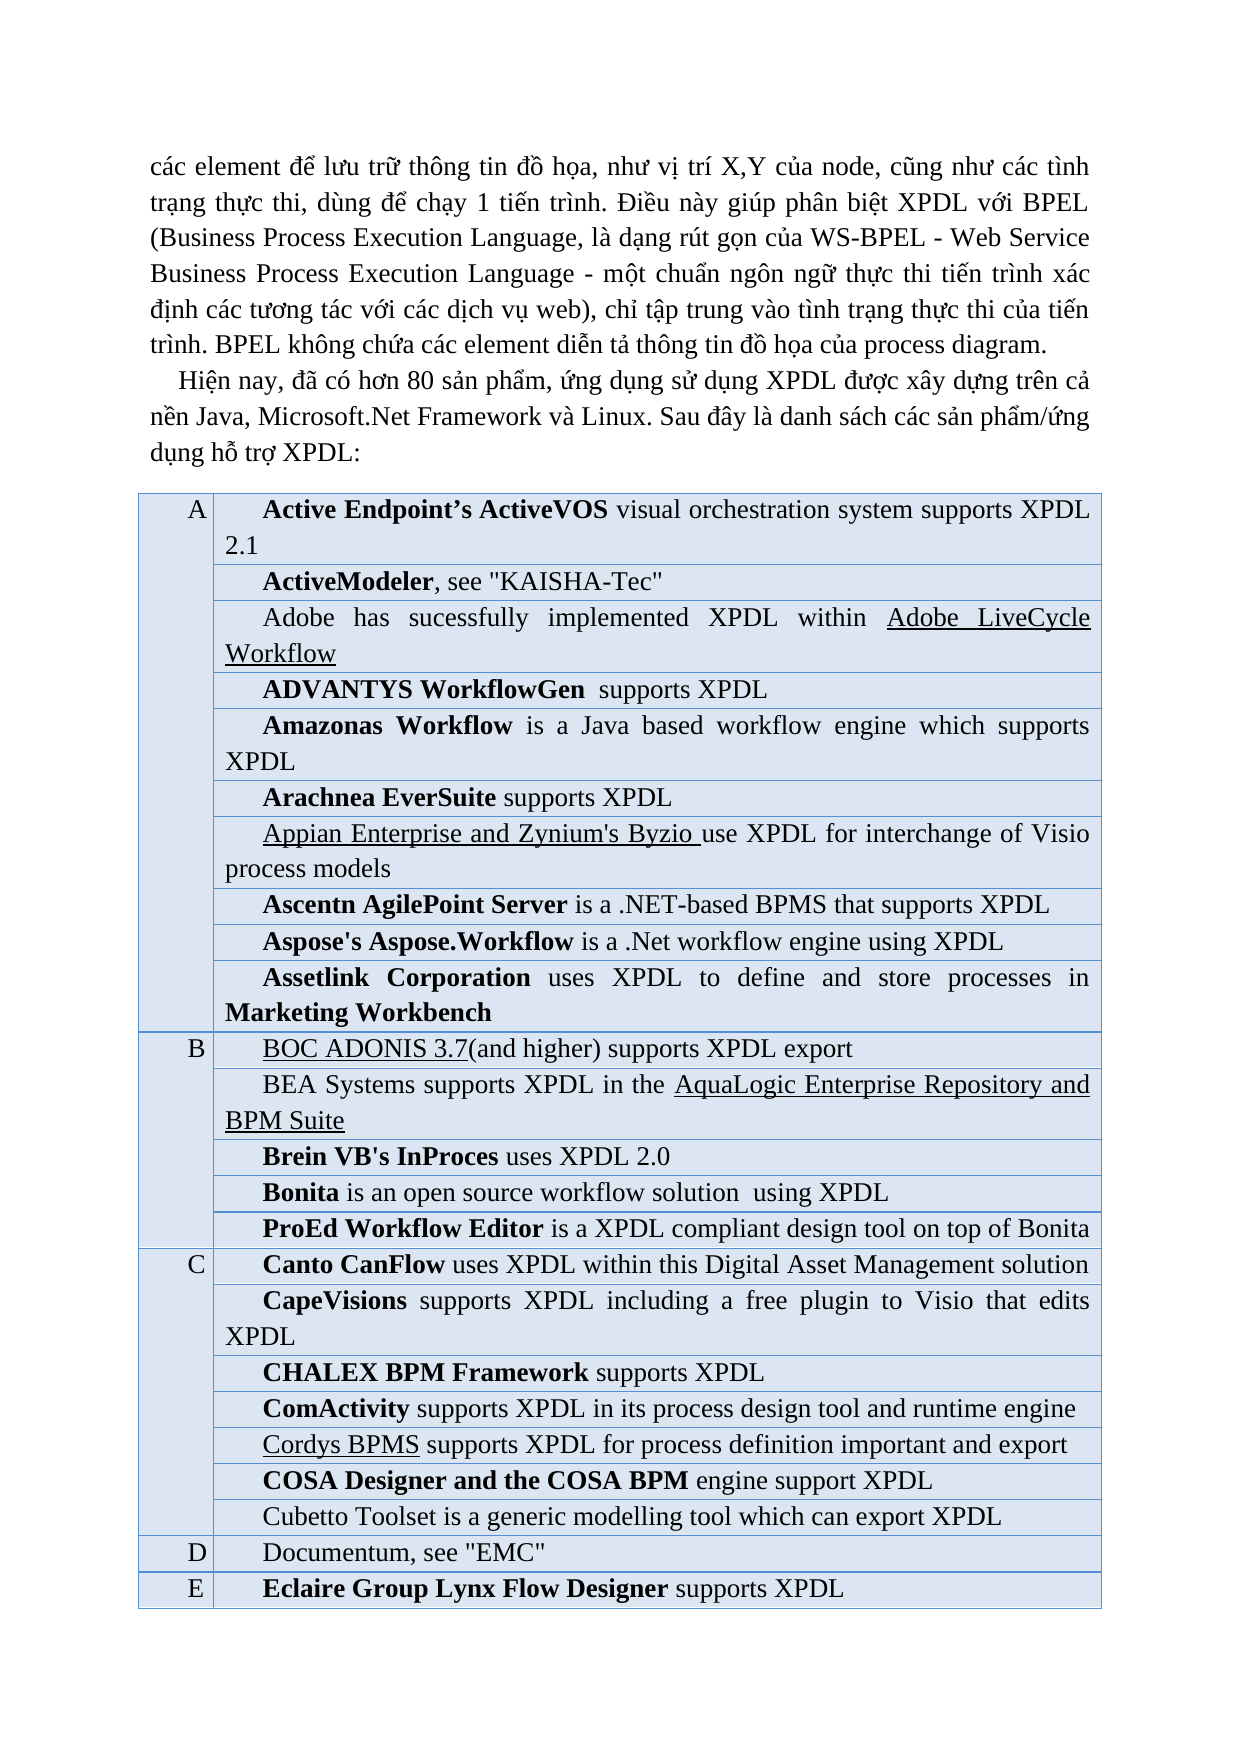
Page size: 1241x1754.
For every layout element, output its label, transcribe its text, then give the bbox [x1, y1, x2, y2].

table_cell Ascentn AgilePoint Server is a .NET-based BPMS that supports XPDL [214, 889, 1101, 924]
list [150, 150, 1090, 360]
table_cell COSA Designer and the COSA BPM engine support XPDL [214, 1464, 1101, 1499]
table_cell Cubetto Toolset is a generic modelling tool which can export XPDL [214, 1500, 1101, 1535]
table_header A [139, 494, 213, 1031]
table_cell E [139, 1573, 213, 1607]
table_cell CapeVisions supports XPDL including a free plugin to Visio that edits XPDL [214, 1285, 1101, 1355]
table_cell Appian Enterprise and Zynium's Byzio use XPDL for interchange of Visio process models [214, 817, 1101, 888]
table_cell ComActivity supports XPDL in its process design tool and runtime engine [214, 1392, 1101, 1427]
table_cell Assetlink Corporation uses XPDL to define and store processes in Marketing Workbench [214, 961, 1101, 1031]
table_cell CHALEX BPM Framework supports XPDL [214, 1356, 1101, 1391]
table_cell Brein VB's InProces uses XPDL 2.0 [214, 1140, 1101, 1175]
table_cell Amazonas Workflow is a Java based workflow engine which supports XPDL [214, 709, 1101, 780]
table_cell Bonita is an open source workflow solution using XPDL [214, 1176, 1101, 1211]
table_cell Canto CanFlow uses XPDL within this Digital Asset Management solution [214, 1249, 1101, 1283]
table_cell D [139, 1536, 213, 1571]
table_cell C [139, 1249, 213, 1535]
list Hiện nay, đã có hơn 80 sản phẩm, ứng dụng sử dụng XPDL được xây dựng trên cả nền Java, Microsoft.Net Framework và Linux. Sau đây là danh sách các sản phẩm/ứng dụng hỗ trợ XPDL: [150, 364, 1090, 467]
table_cell BEA Systems supports XPDL in the AquaLogic Enterprise Repository and BPM Suite [214, 1069, 1101, 1139]
table_cell Eclaire Group Lynx Flow Designer supports XPDL [214, 1573, 1101, 1607]
table_cell ActiveModeler, see "KAISHA-Tec" [214, 565, 1101, 600]
table_cell Cordys BPMS supports XPDL for process definition important and export [214, 1428, 1101, 1463]
table_cell Arachnea EverSuite supports XPDL [214, 781, 1101, 816]
table_cell Aspose's Aspose.Workflow is a .Net workflow engine using XPDL [214, 925, 1101, 960]
table_cell BOC ADONIS 3.7(and higher) supports XPDL export [214, 1033, 1101, 1067]
table_cell ADVANTYS WorkflowGen supports XPDL [214, 673, 1101, 708]
table_cell B [139, 1033, 213, 1247]
table_cell Documentum, see "EMC" [214, 1536, 1101, 1571]
table_cell ProEd Workflow Editor is a XPDL compliant design tool on top of Bonita [214, 1213, 1101, 1247]
table_cell Adobe has sucessfully implemented XPDL within Adobe LiveCycle Workflow [214, 601, 1101, 672]
table_header Active Endpoint’s ActiveVOS visual orchestration system supports XPDL 2.1 [214, 494, 1101, 564]
